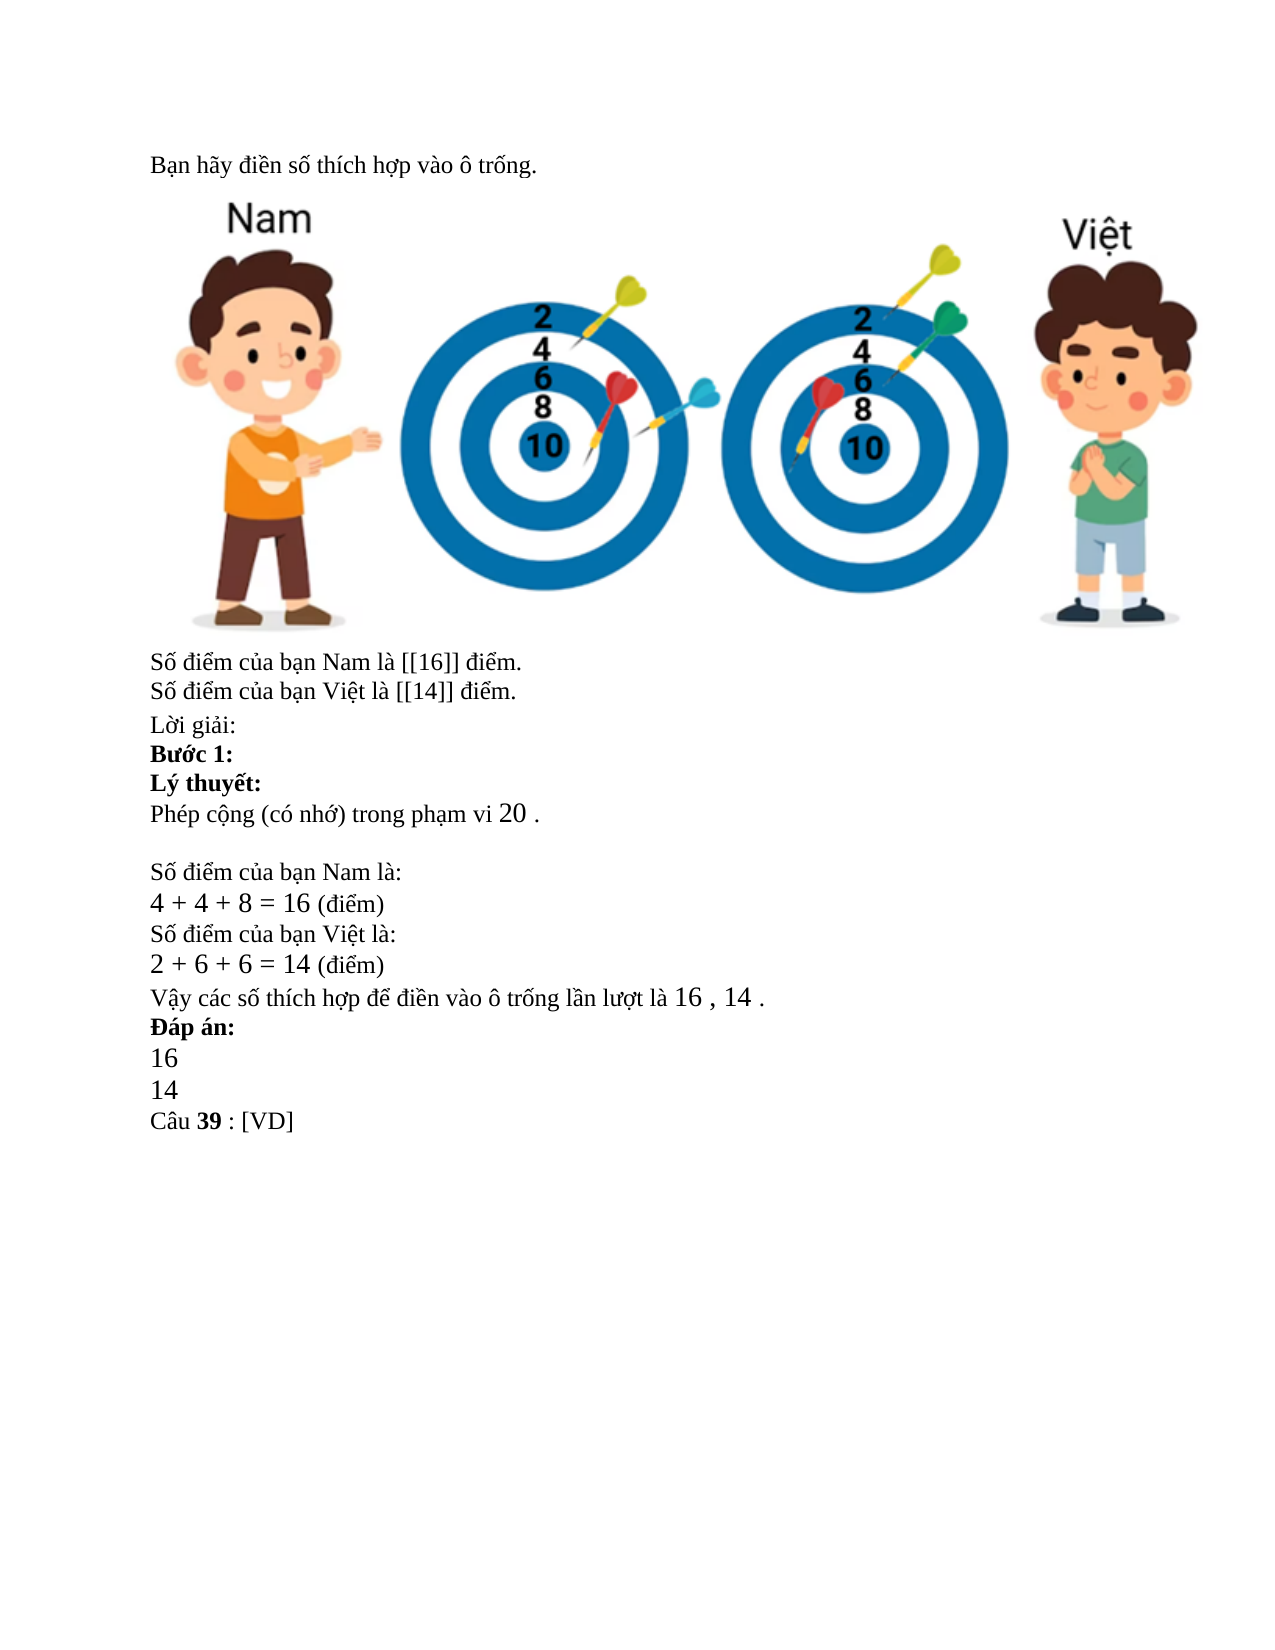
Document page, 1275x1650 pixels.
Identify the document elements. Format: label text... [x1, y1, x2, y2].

text Lời giải: [150, 710, 1125, 739]
text Bước 1: [150, 739, 1125, 768]
text Câu 39 : [VD] [150, 1106, 1125, 1134]
text Bạn hãy điền số thích hợp vào ô trống. Số điểm của bạn Nam là [[16]] điểm. Số điểm của bạn Việt là [[14]] điểm. [150, 648, 1125, 705]
picture [150, 178, 1209, 648]
text Bạn hãy điền số thích hợp vào ô trống. Số điểm của bạn Nam là [[16]] điểm. Số điểm của bạn Việt là [[14]] điểm. [150, 150, 1125, 178]
text Lý thuyết: Phép cộng (có nhớ) trong phạm vi 20 . Số điểm của bạn Nam là: 4 + 4 + 8 = 16 (điểm) Số điểm của bạn Việt là: 2 + 6 + 6 = 14 (điểm) Vậy các số thích hợp để điền vào ô trống lần lượt là 16 , 14 . Đáp án: 16 14 [150, 768, 1125, 1106]
